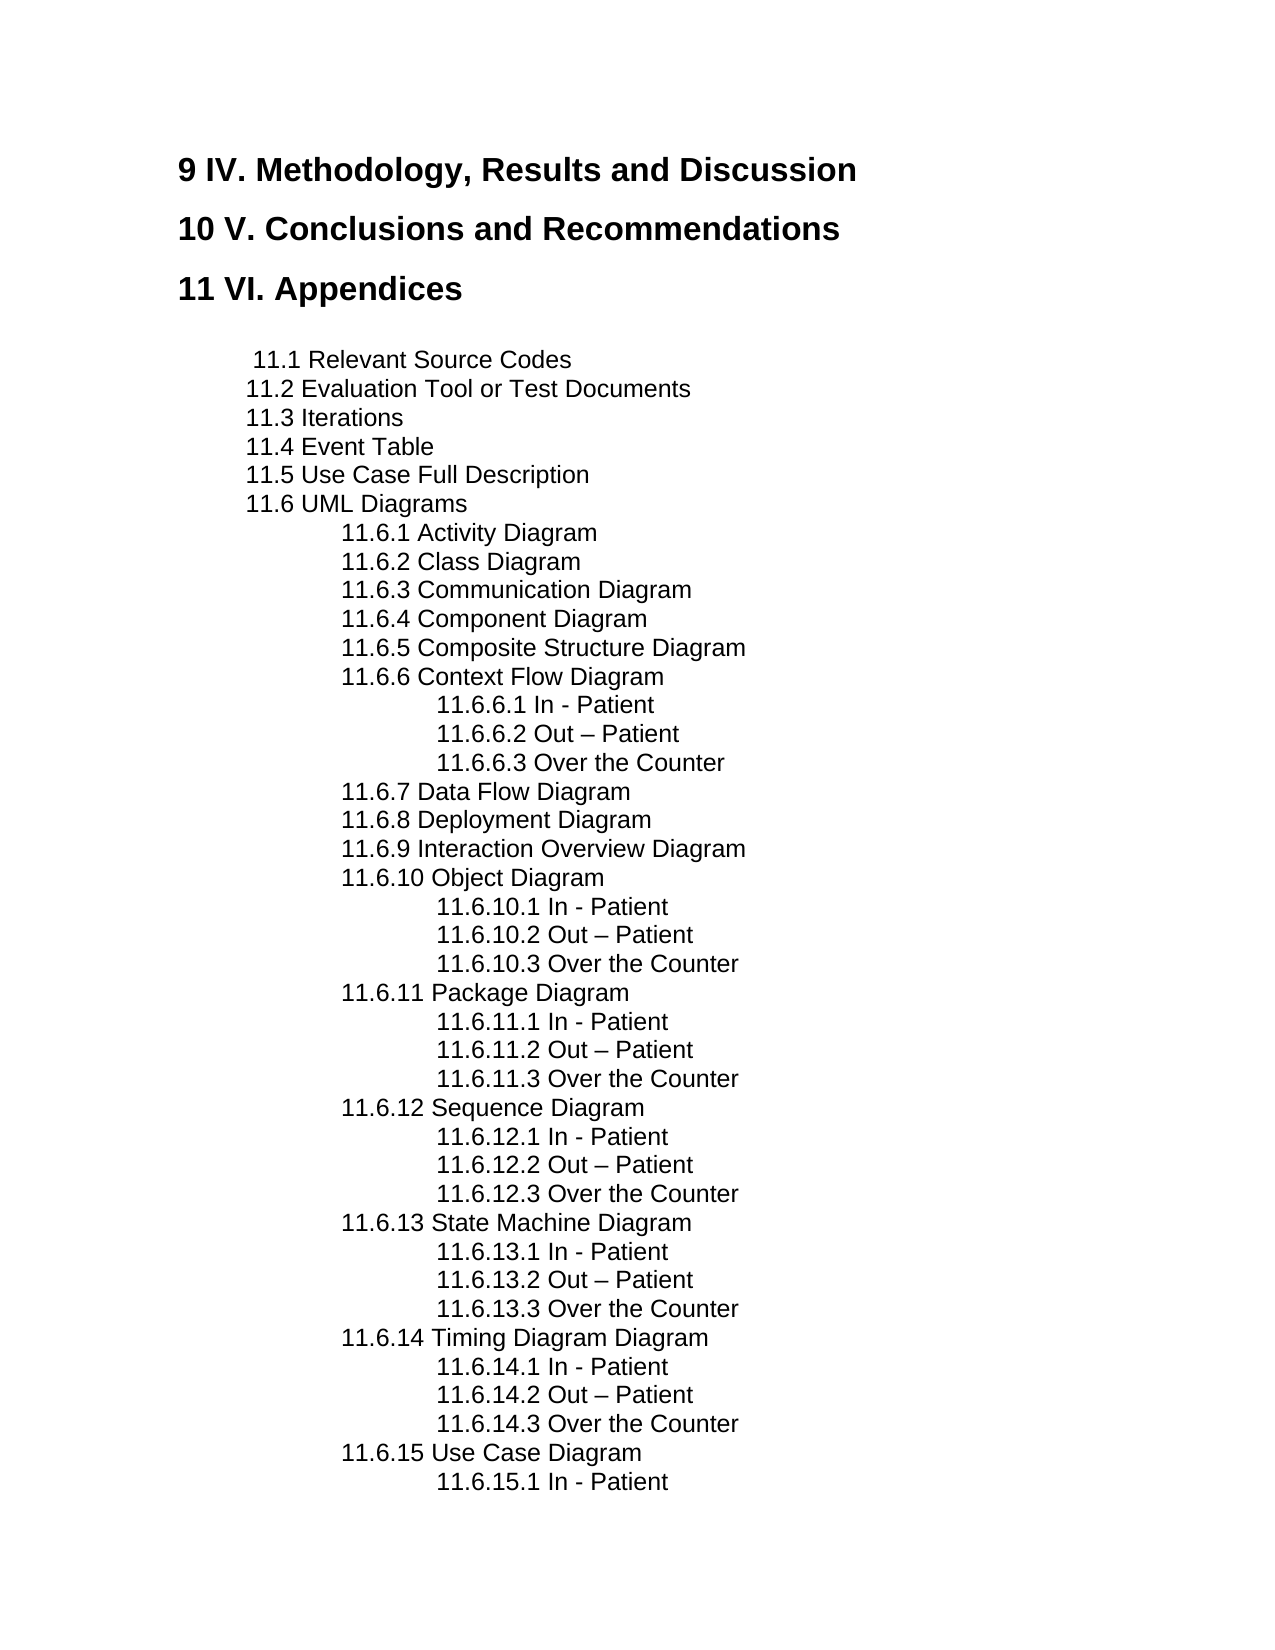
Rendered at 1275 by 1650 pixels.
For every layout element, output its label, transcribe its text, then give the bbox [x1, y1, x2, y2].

text 11.6.2 Class Diagram [150, 547, 1125, 575]
text 11.6.11.2 Out – Patient [150, 1035, 1125, 1064]
text 11.6 UML Diagrams [150, 489, 1125, 518]
text 11.4 Event Table [150, 432, 1125, 460]
text 11.6.14.2 Out – Patient [150, 1380, 1125, 1409]
text 11.6.12.3 Over the Counter [150, 1179, 1125, 1208]
text 11.6.15 Use Case Diagram [150, 1438, 1125, 1467]
text 11.6.11 Package Diagram [150, 978, 1125, 1007]
text 11.6.10.1 In - Patient [150, 892, 1125, 920]
text 11.6.6 Context Flow Diagram [150, 662, 1125, 690]
text 11.6.1 Activity Diagram [150, 518, 1125, 547]
text 11.6.10.3 Over the Counter [150, 949, 1125, 978]
text 11.6.11.1 In - Patient [150, 1007, 1125, 1035]
text 11.6.15.1 In - Patient [150, 1467, 1125, 1495]
text 11.6.9 Interaction Overview Diagram [150, 834, 1125, 863]
text 10 V. Conclusions and Recommendations [150, 209, 1125, 248]
text 11.6.6.2 Out – Patient [150, 719, 1125, 748]
text 11.6.6.3 Over the Counter [150, 748, 1125, 777]
text 11.6.14.3 Over the Counter [150, 1409, 1125, 1438]
text 11.6.12.2 Out – Patient [150, 1150, 1125, 1179]
text 11.6.11.3 Over the Counter [150, 1064, 1125, 1093]
text 9 IV. Methodology, Results and Discussion [150, 150, 1125, 188]
text 11.6.13.3 Over the Counter [150, 1294, 1125, 1323]
text 11.6.6.1 In - Patient [150, 690, 1125, 719]
text 11 VI. Appendices [150, 268, 1125, 307]
text 11.6.4 Component Diagram [150, 604, 1125, 633]
text 11.6.14.1 In - Patient [150, 1352, 1125, 1380]
text 11.6.12.1 In - Patient [150, 1122, 1125, 1150]
text 11.1 Relevant Source Codes [150, 345, 1125, 374]
text 11.6.13 State Machine Diagram [150, 1208, 1125, 1237]
text 11.5 Use Case Full Description [150, 460, 1125, 489]
text 11.3 Iterations [150, 403, 1125, 432]
text 11.6.13.1 In - Patient [150, 1237, 1125, 1265]
text 11.6.7 Data Flow Diagram [150, 777, 1125, 805]
text 11.6.5 Composite Structure Diagram [150, 633, 1125, 662]
text 11.6.10.2 Out – Patient [150, 920, 1125, 949]
text 11.6.10 Object Diagram [150, 863, 1125, 892]
text 11.6.3 Communication Diagram [150, 575, 1125, 604]
text 11.6.14 Timing Diagram Diagram [150, 1323, 1125, 1352]
text 11.6.8 Deployment Diagram [150, 805, 1125, 834]
text 11.6.12 Sequence Diagram [150, 1093, 1125, 1122]
text 11.2 Evaluation Tool or Test Documents [150, 374, 1125, 403]
text 11.6.13.2 Out – Patient [150, 1265, 1125, 1294]
